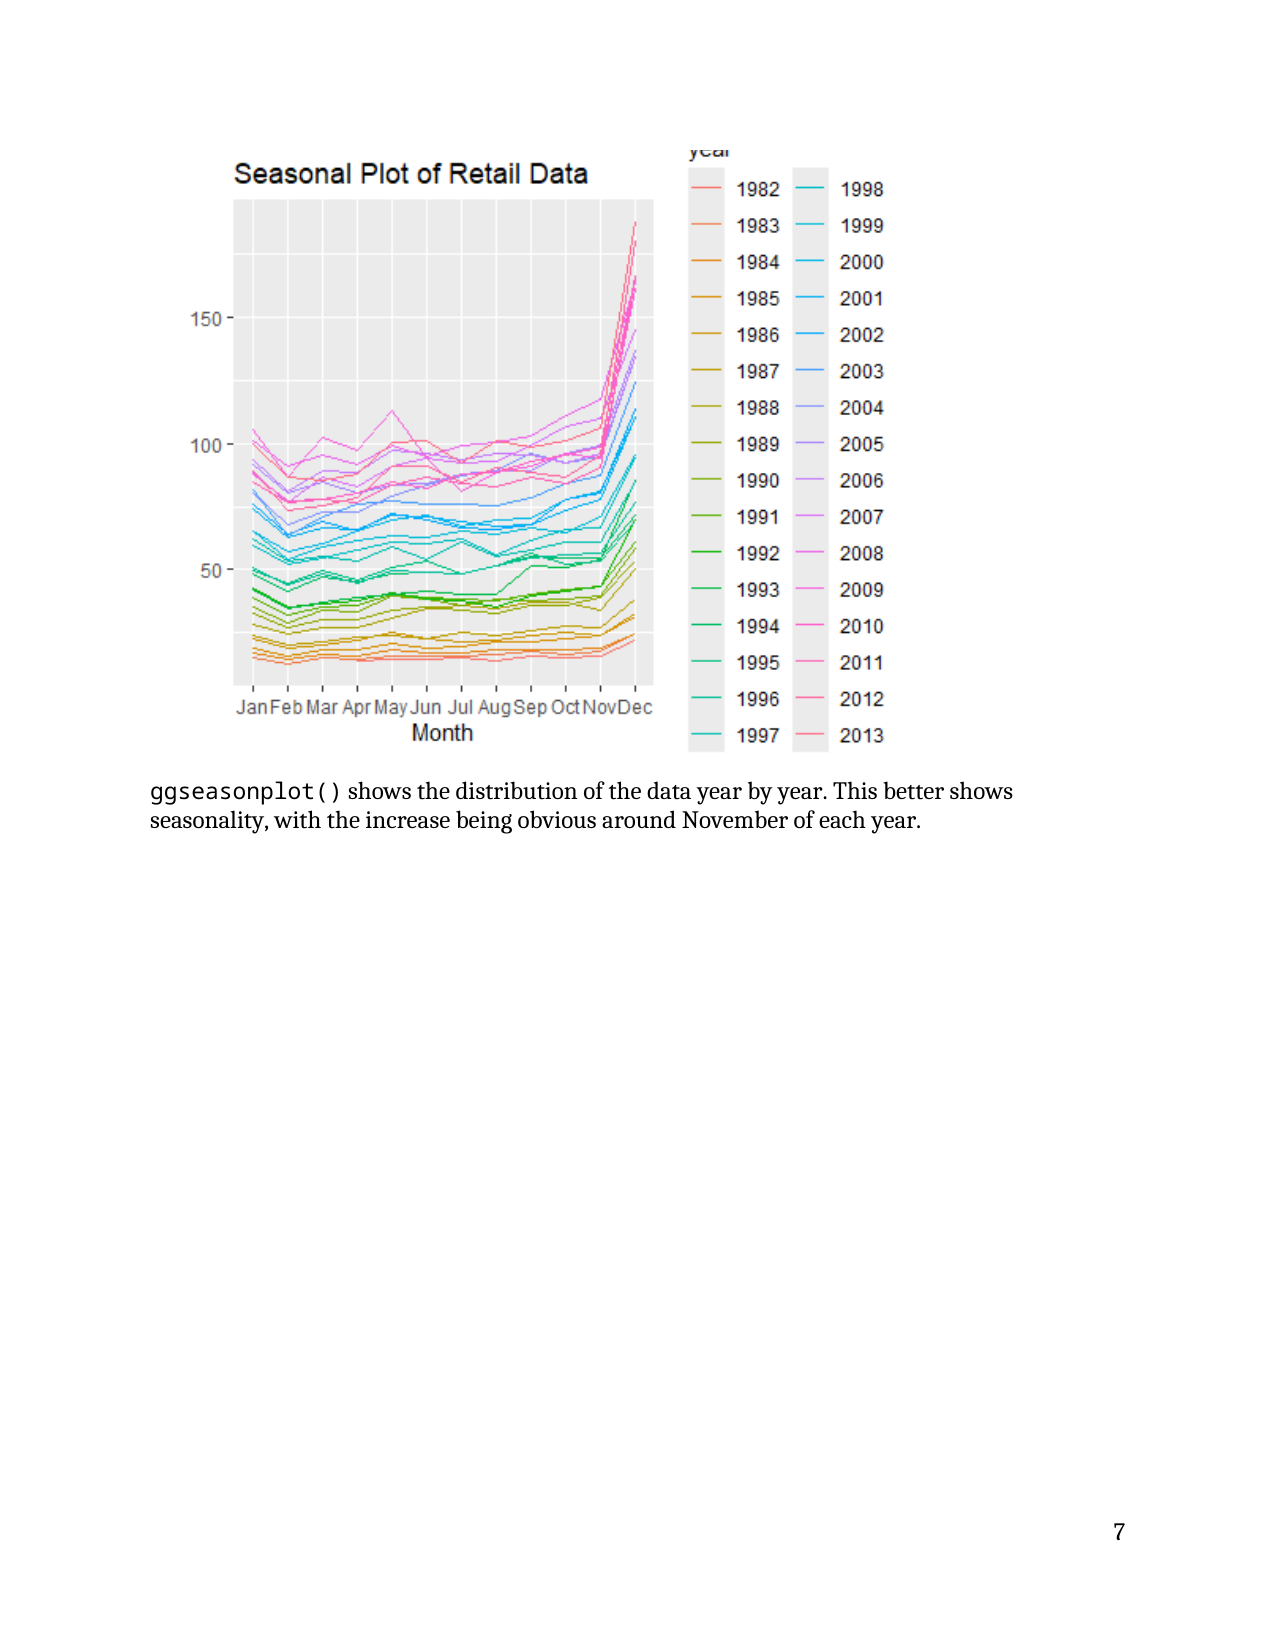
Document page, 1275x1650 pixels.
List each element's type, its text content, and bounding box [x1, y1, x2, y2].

picture [150, 150, 908, 757]
text ggseasonplot() shows the distribution of the data year by year. This better shows seasonality, with the increase being obvious around November of each year. [150, 775, 1125, 835]
